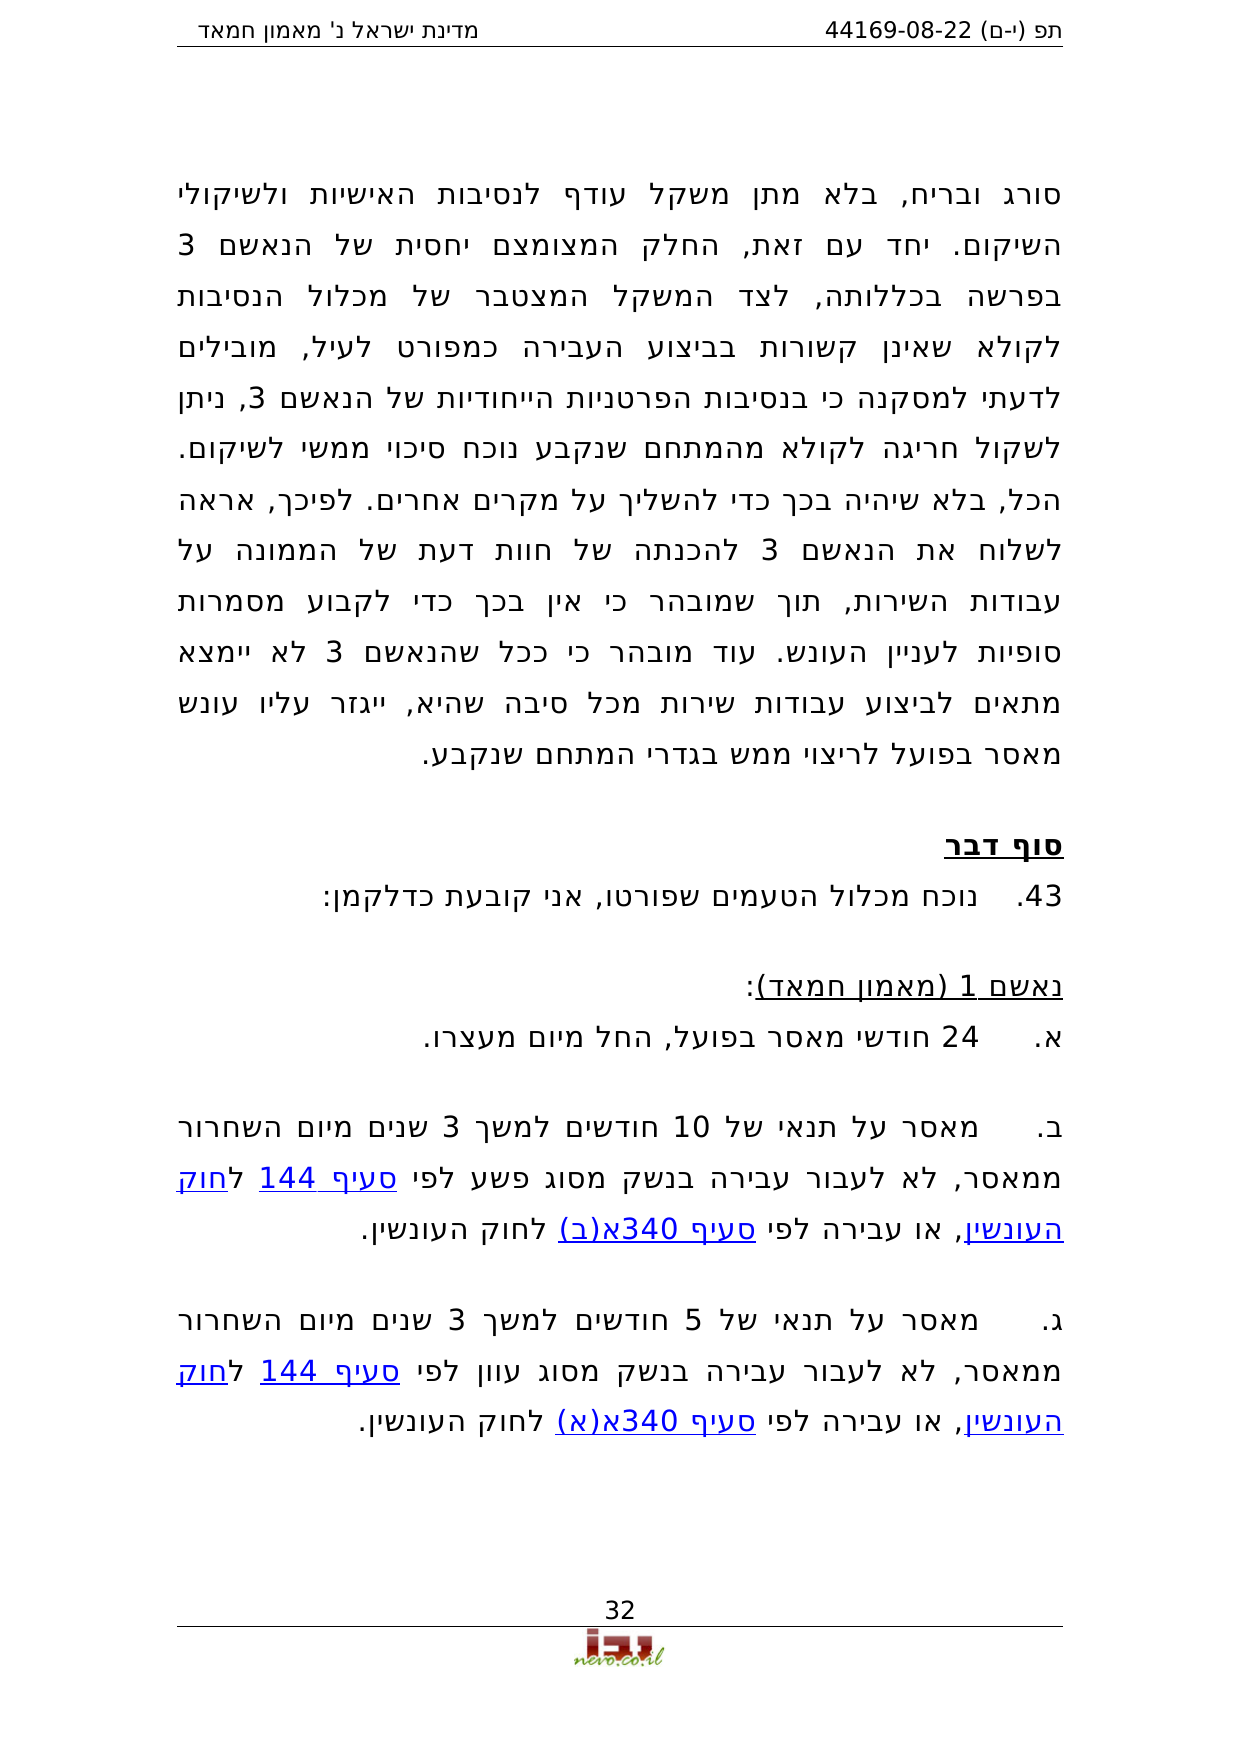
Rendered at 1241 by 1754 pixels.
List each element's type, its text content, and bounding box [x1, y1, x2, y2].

text 43. נוכח מכלול הטעמים שפורטו, אני קובעת כדלקמן: [177, 879, 1063, 913]
text ב. מאסר על תנאי של 10 חודשים למשך 3 שנים מיום השחרור ממאסר, לא לעבור עבירה בנשק מסוג פשע לפי סעיף 144 לחוק העונשין, או עבירה לפי סעיף 340א(ב) לחוק העונשין. [177, 1111, 1063, 1246]
text ג. מאסר על תנאי של 5 חודשים למשך 3 שנים מיום השחרור ממאסר, לא לעבור עבירה בנשק מסוג עוון לפי סעיף 144 לחוק העונשין, או עבירה לפי סעיף 340א(א) לחוק העונשין. [177, 1303, 1063, 1439]
text א. 24 חודשי מאסר בפועל, החל מיום מעצרו. [177, 1020, 1063, 1054]
picture [574, 1628, 666, 1667]
text נאשם 1 (מאמון חמאד): [177, 969, 1063, 1003]
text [177, 177, 1063, 771]
text סוף דבר [177, 828, 1063, 862]
